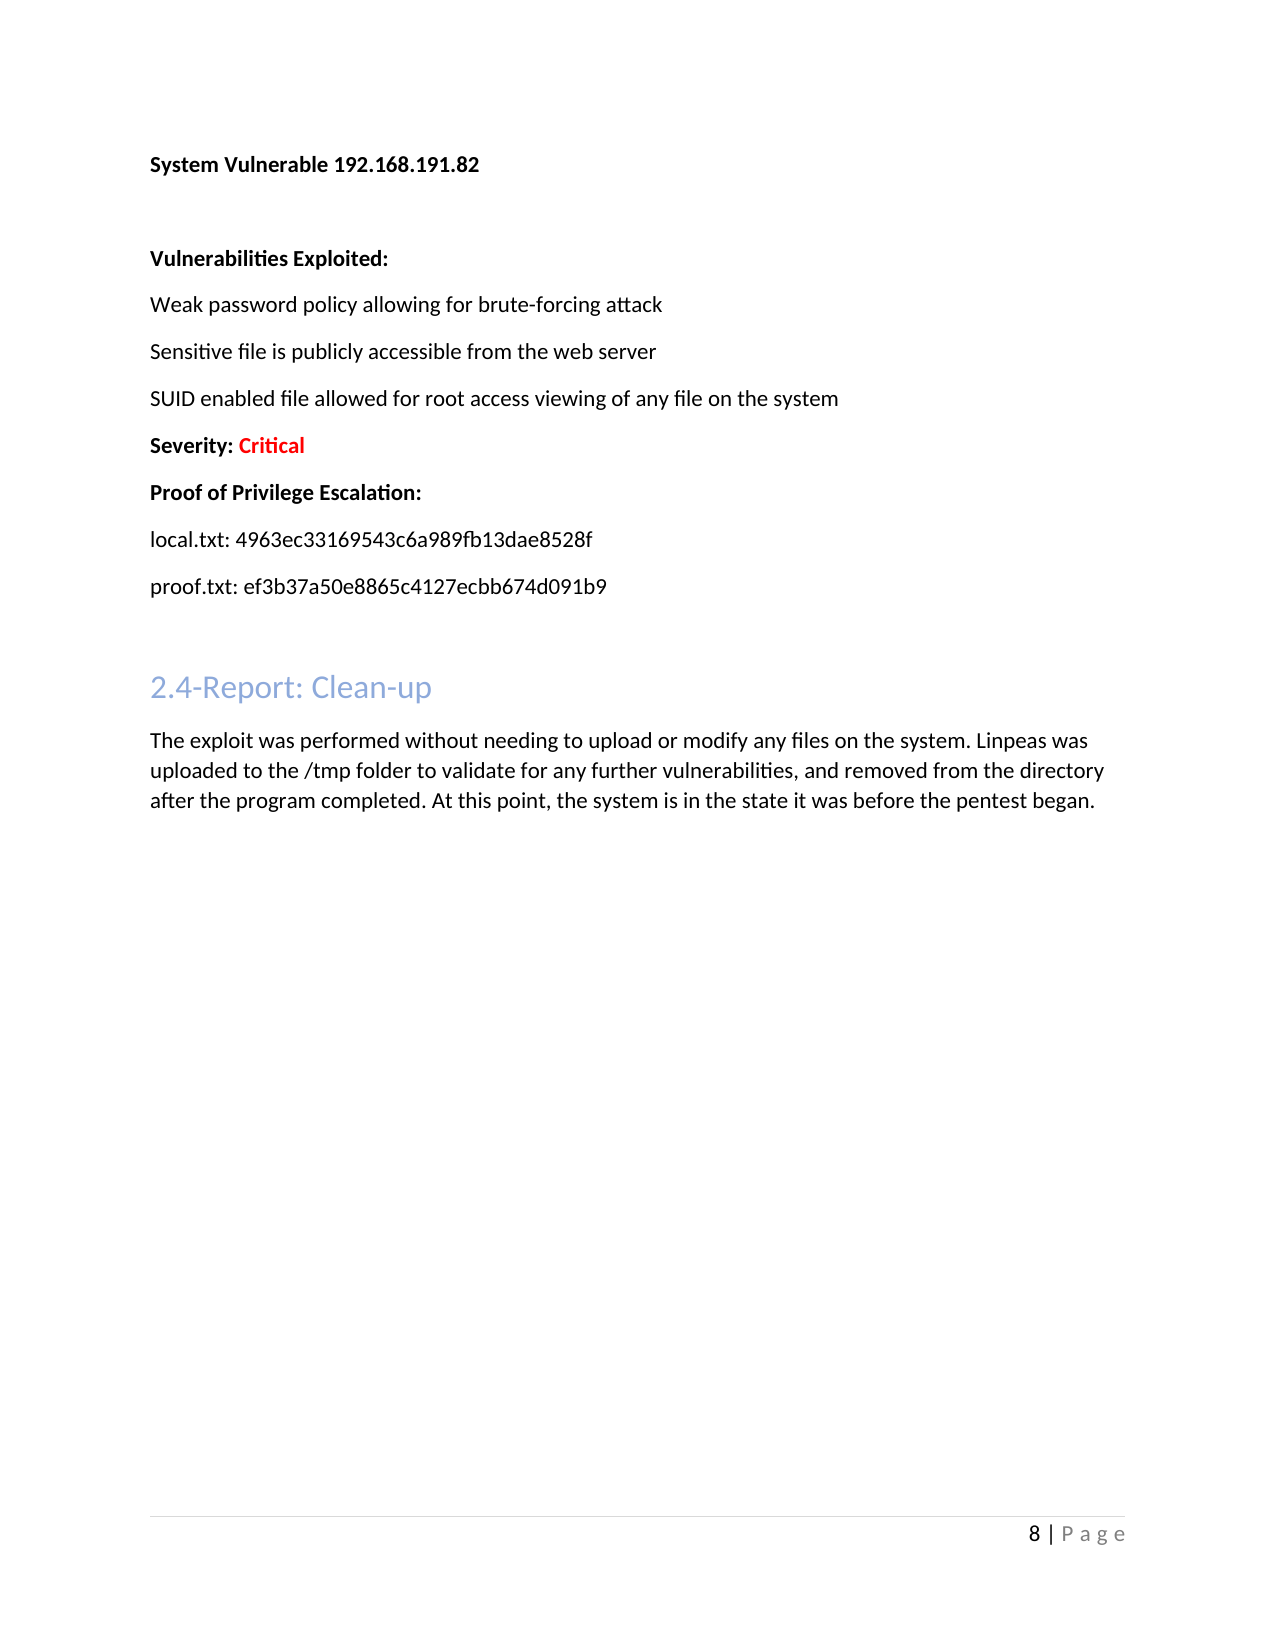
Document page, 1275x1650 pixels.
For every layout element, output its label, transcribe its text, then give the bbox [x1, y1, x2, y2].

text Vulnerabilities Exploited: [150, 244, 1125, 272]
text SUID enabled file allowed for root access viewing of any file on the system [150, 384, 1125, 412]
text Severity: Critical [150, 431, 1125, 459]
text proof.txt: ef3b37a50e8865c4127ecbb674d091b9 [150, 572, 1125, 600]
text Sensitive file is publicly accessible from the web server [150, 337, 1125, 366]
text Weak password policy allowing for brute-forcing attack [150, 291, 1125, 319]
text 2.4-Report: Clean-up [150, 666, 1125, 706]
text local.txt: 4963ec33169543c6a989fb13dae8528f [150, 525, 1125, 553]
text Proof of Privilege Escalation: [150, 478, 1125, 506]
text System Vulnerable 192.168.191.82 [150, 150, 1125, 178]
text The exploit was performed without needing to upload or modify any files on the system. Linpeas was uploaded to the /tmp folder to validate for any further vulnerabilities, and removed from the directory after the program completed. At this point, the system is in the state it was before the pentest began. [150, 726, 1125, 815]
